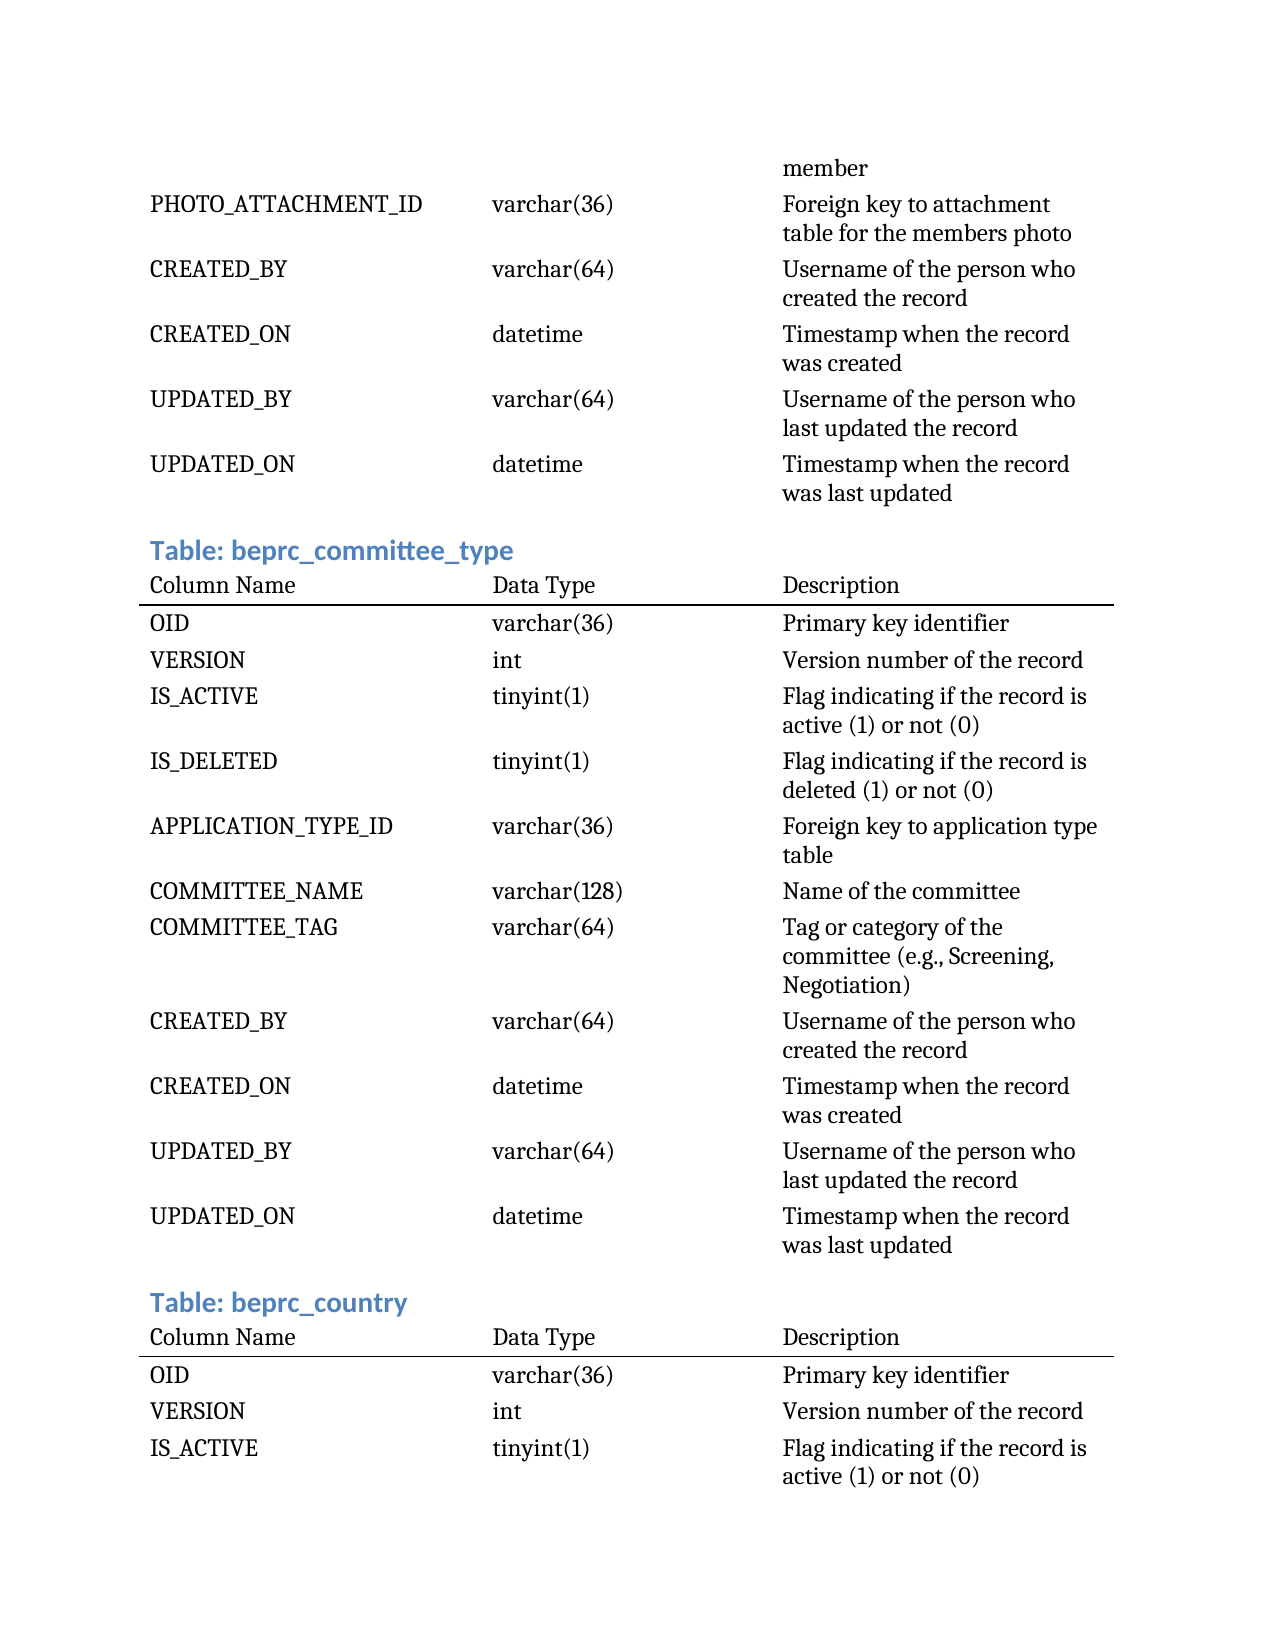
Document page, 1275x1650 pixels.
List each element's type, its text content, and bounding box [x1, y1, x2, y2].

subtitle Table: beprc_country [150, 1284, 1125, 1319]
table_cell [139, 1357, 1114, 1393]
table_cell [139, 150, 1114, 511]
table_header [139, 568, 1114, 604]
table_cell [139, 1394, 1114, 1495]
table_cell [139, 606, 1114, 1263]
subtitle Table: beprc_committee_type [150, 532, 1125, 568]
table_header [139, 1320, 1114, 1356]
